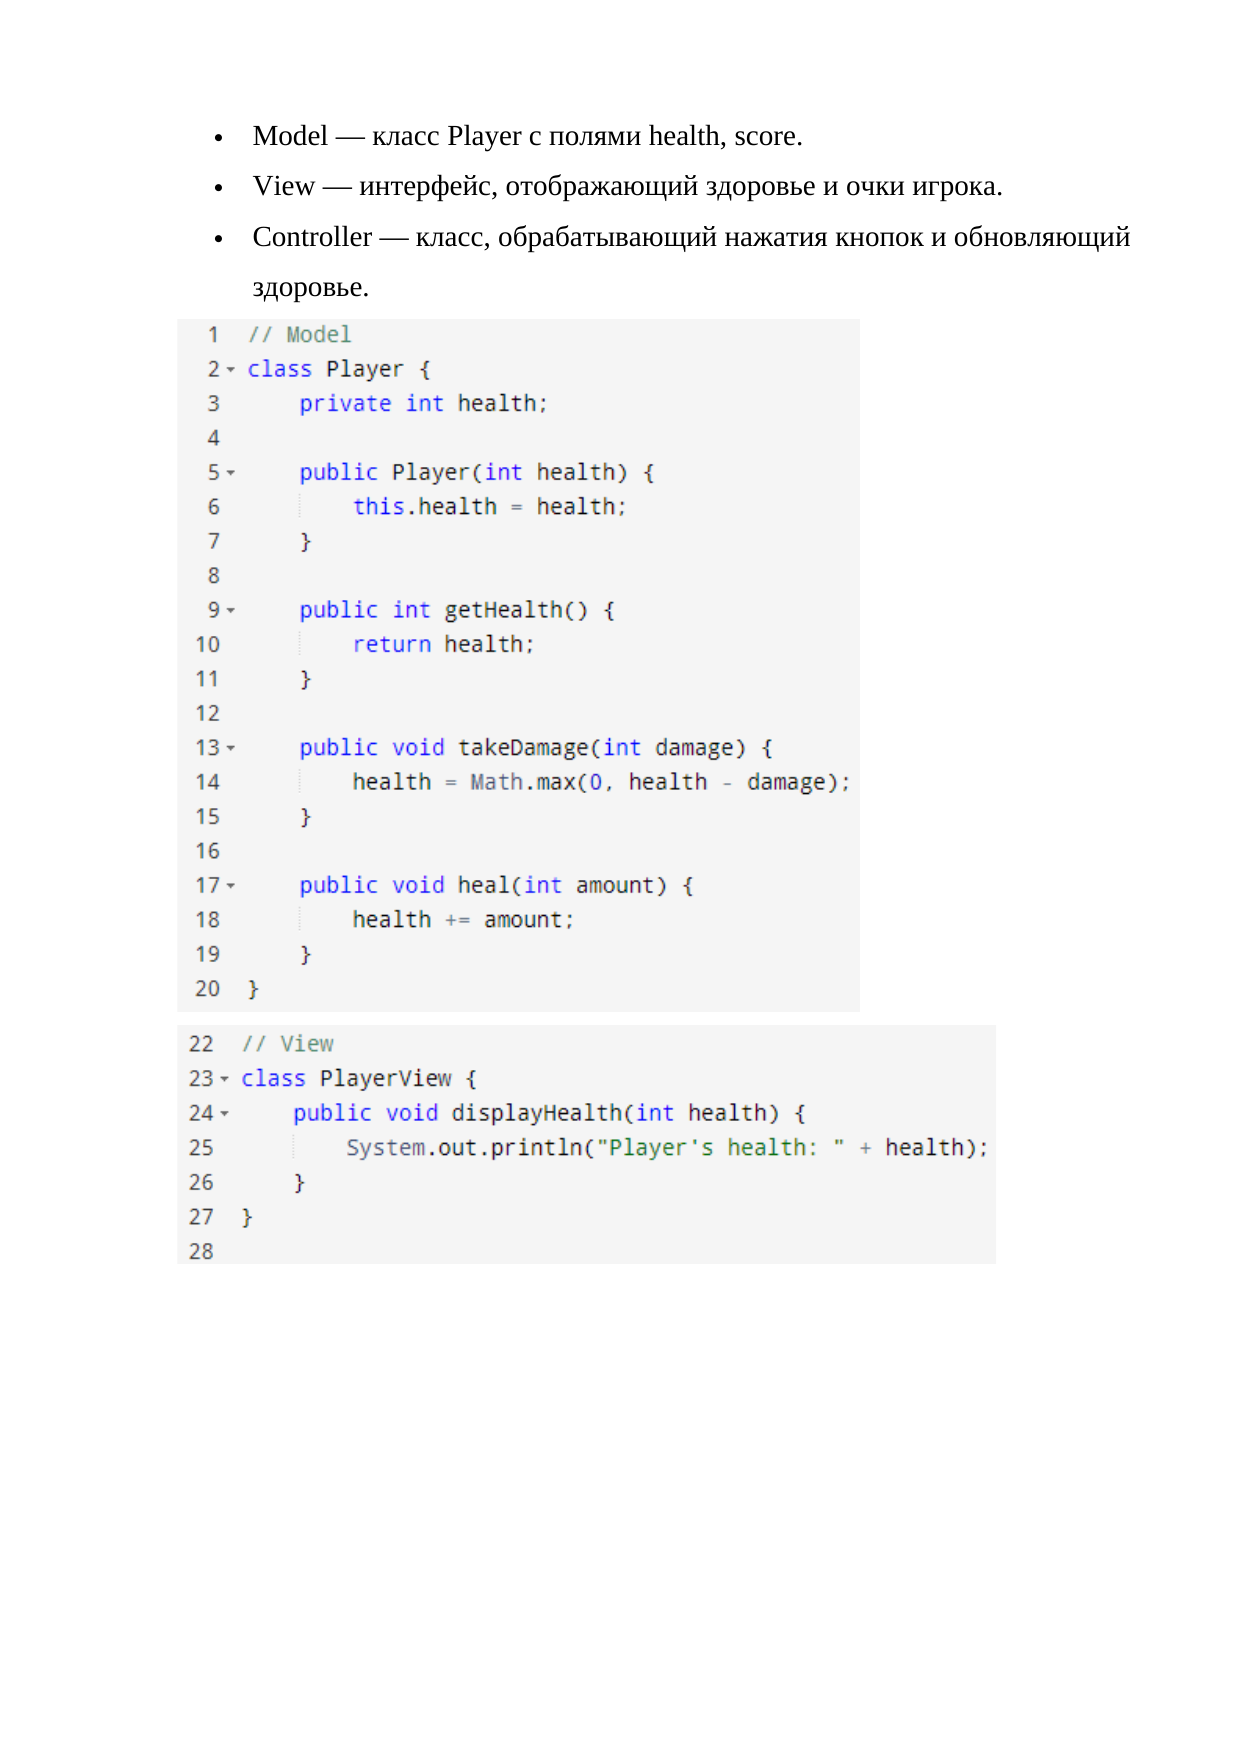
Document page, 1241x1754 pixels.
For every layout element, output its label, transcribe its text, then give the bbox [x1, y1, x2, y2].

list Model — класс Player с полями health, score. [215, 118, 1152, 152]
picture [177, 319, 860, 1012]
picture [177, 1025, 997, 1264]
list View — интерфейс, отображающий здоровье и очки игрока. [215, 168, 1152, 202]
list Controller — класс, обрабатывающий нажатия кнопок и обновляющий здоровье. [215, 219, 1152, 303]
